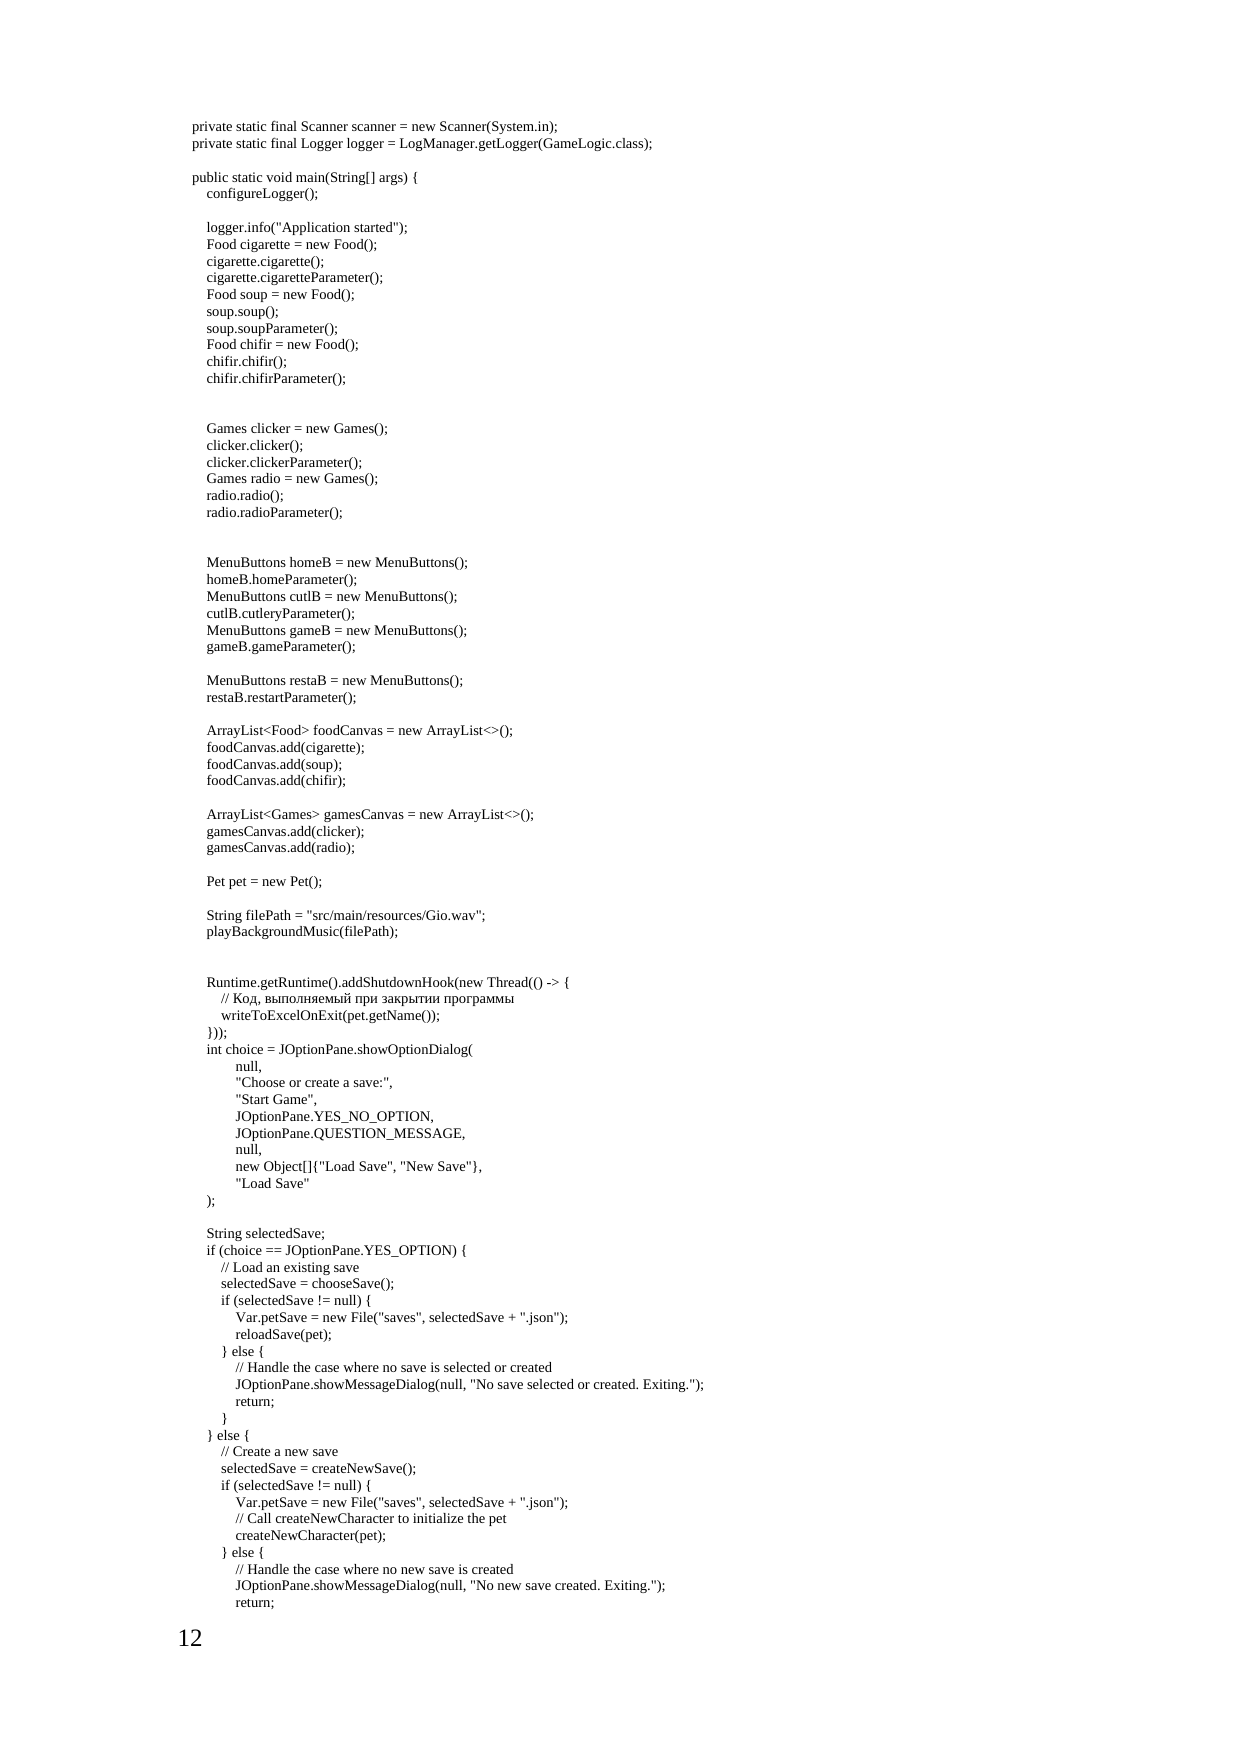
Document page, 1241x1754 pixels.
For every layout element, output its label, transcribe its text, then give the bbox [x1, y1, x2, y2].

text MenuButtons homeB = new MenuButtons(); [177, 554, 1152, 571]
text radio.radio(); [177, 487, 1152, 504]
text JOptionPane.showMessageDialog(null, "No new save created. Exiting."); [177, 1577, 1152, 1594]
text foodCanvas.add(cigarette); [177, 739, 1152, 755]
text Pet pet = new Pet(); [177, 873, 1152, 889]
text } else { [177, 1342, 1152, 1359]
text Food cigarette = new Food(); [177, 236, 1152, 252]
text gamesCanvas.add(clicker); [177, 822, 1152, 839]
text chifir.chifir(); [177, 353, 1152, 370]
text // Код, выполняемый при закрытии программы [177, 990, 1152, 1007]
text ArrayList<Food> foodCanvas = new ArrayList<>(); [177, 722, 1152, 739]
text } [177, 1409, 1152, 1426]
text // Handle the case where no save is selected or created [177, 1359, 1152, 1376]
text Var.petSave = new File("saves", selectedSave + ".json"); [177, 1493, 1152, 1510]
text return; [177, 1594, 1152, 1611]
text cigarette.cigaretteParameter(); [177, 269, 1152, 286]
text reloadSave(pet); [177, 1326, 1152, 1342]
text String selectedSave; [177, 1225, 1152, 1242]
text public static void main(String[] args) { [177, 168, 1152, 185]
text JOptionPane.showMessageDialog(null, "No save selected or created. Exiting."); [177, 1376, 1152, 1393]
text null, [177, 1141, 1152, 1158]
text Food soup = new Food(); [177, 286, 1152, 303]
text cigarette.cigarette(); [177, 252, 1152, 269]
text if (selectedSave != null) { [177, 1292, 1152, 1309]
text new Object[]{"Load Save", "New Save"}, [177, 1158, 1152, 1175]
text cutlB.cutleryParameter(); [177, 604, 1152, 621]
text if (selectedSave != null) { [177, 1477, 1152, 1493]
text MenuButtons restaB = new MenuButtons(); [177, 672, 1152, 688]
text createNewCharacter(pet); [177, 1527, 1152, 1544]
text configureLogger(); [177, 185, 1152, 202]
text Runtime.getRuntime().addShutdownHook(new Thread(() -> { [177, 973, 1152, 990]
text Games radio = new Games(); [177, 470, 1152, 487]
text Games clicker = new Games(); [177, 420, 1152, 437]
text int choice = JOptionPane.showOptionDialog( [177, 1041, 1152, 1057]
text radio.radioParameter(); [177, 504, 1152, 521]
text clicker.clickerParameter(); [177, 453, 1152, 470]
text })); [177, 1024, 1152, 1041]
text gameB.gameParameter(); [177, 638, 1152, 655]
text foodCanvas.add(chifir); [177, 772, 1152, 789]
text gamesCanvas.add(radio); [177, 839, 1152, 856]
text writeToExcelOnExit(pet.getName()); [177, 1007, 1152, 1024]
text // Create a new save [177, 1443, 1152, 1460]
text ); [177, 1191, 1152, 1208]
text } else { [177, 1426, 1152, 1443]
text foodCanvas.add(soup); [177, 755, 1152, 772]
text MenuButtons gameB = new MenuButtons(); [177, 621, 1152, 638]
text chifir.chifirParameter(); [177, 370, 1152, 386]
text MenuButtons cutlB = new MenuButtons(); [177, 588, 1152, 604]
text JOptionPane.YES_NO_OPTION, [177, 1108, 1152, 1124]
text soup.soup(); [177, 303, 1152, 319]
text homeB.homeParameter(); [177, 571, 1152, 588]
text playBackgroundMusic(filePath); [177, 923, 1152, 940]
text } else { [177, 1544, 1152, 1560]
text String filePath = "src/main/resources/Gio.wav"; [177, 906, 1152, 923]
text return; [177, 1393, 1152, 1409]
text // Load an existing save [177, 1258, 1152, 1275]
text private static final Scanner scanner = new Scanner(System.in); [177, 118, 1152, 135]
text Var.petSave = new File("saves", selectedSave + ".json"); [177, 1309, 1152, 1326]
text if (choice == JOptionPane.YES_OPTION) { [177, 1242, 1152, 1258]
text JOptionPane.QUESTION_MESSAGE, [177, 1124, 1152, 1141]
text selectedSave = createNewSave(); [177, 1460, 1152, 1477]
text "Choose or create a save:", [177, 1074, 1152, 1091]
text clicker.clicker(); [177, 437, 1152, 453]
text selectedSave = chooseSave(); [177, 1275, 1152, 1292]
text restaB.restartParameter(); [177, 688, 1152, 705]
text // Call createNewCharacter to initialize the pet [177, 1510, 1152, 1527]
text ArrayList<Games> gamesCanvas = new ArrayList<>(); [177, 806, 1152, 822]
text soup.soupParameter(); [177, 319, 1152, 336]
text // Handle the case where no new save is created [177, 1560, 1152, 1577]
text private static final Logger logger = LogManager.getLogger(GameLogic.class); [177, 135, 1152, 152]
text "Start Game", [177, 1091, 1152, 1108]
text logger.info("Application started"); [177, 219, 1152, 236]
text "Load Save" [177, 1175, 1152, 1191]
text Food chifir = new Food(); [177, 336, 1152, 353]
text null, [177, 1057, 1152, 1074]
